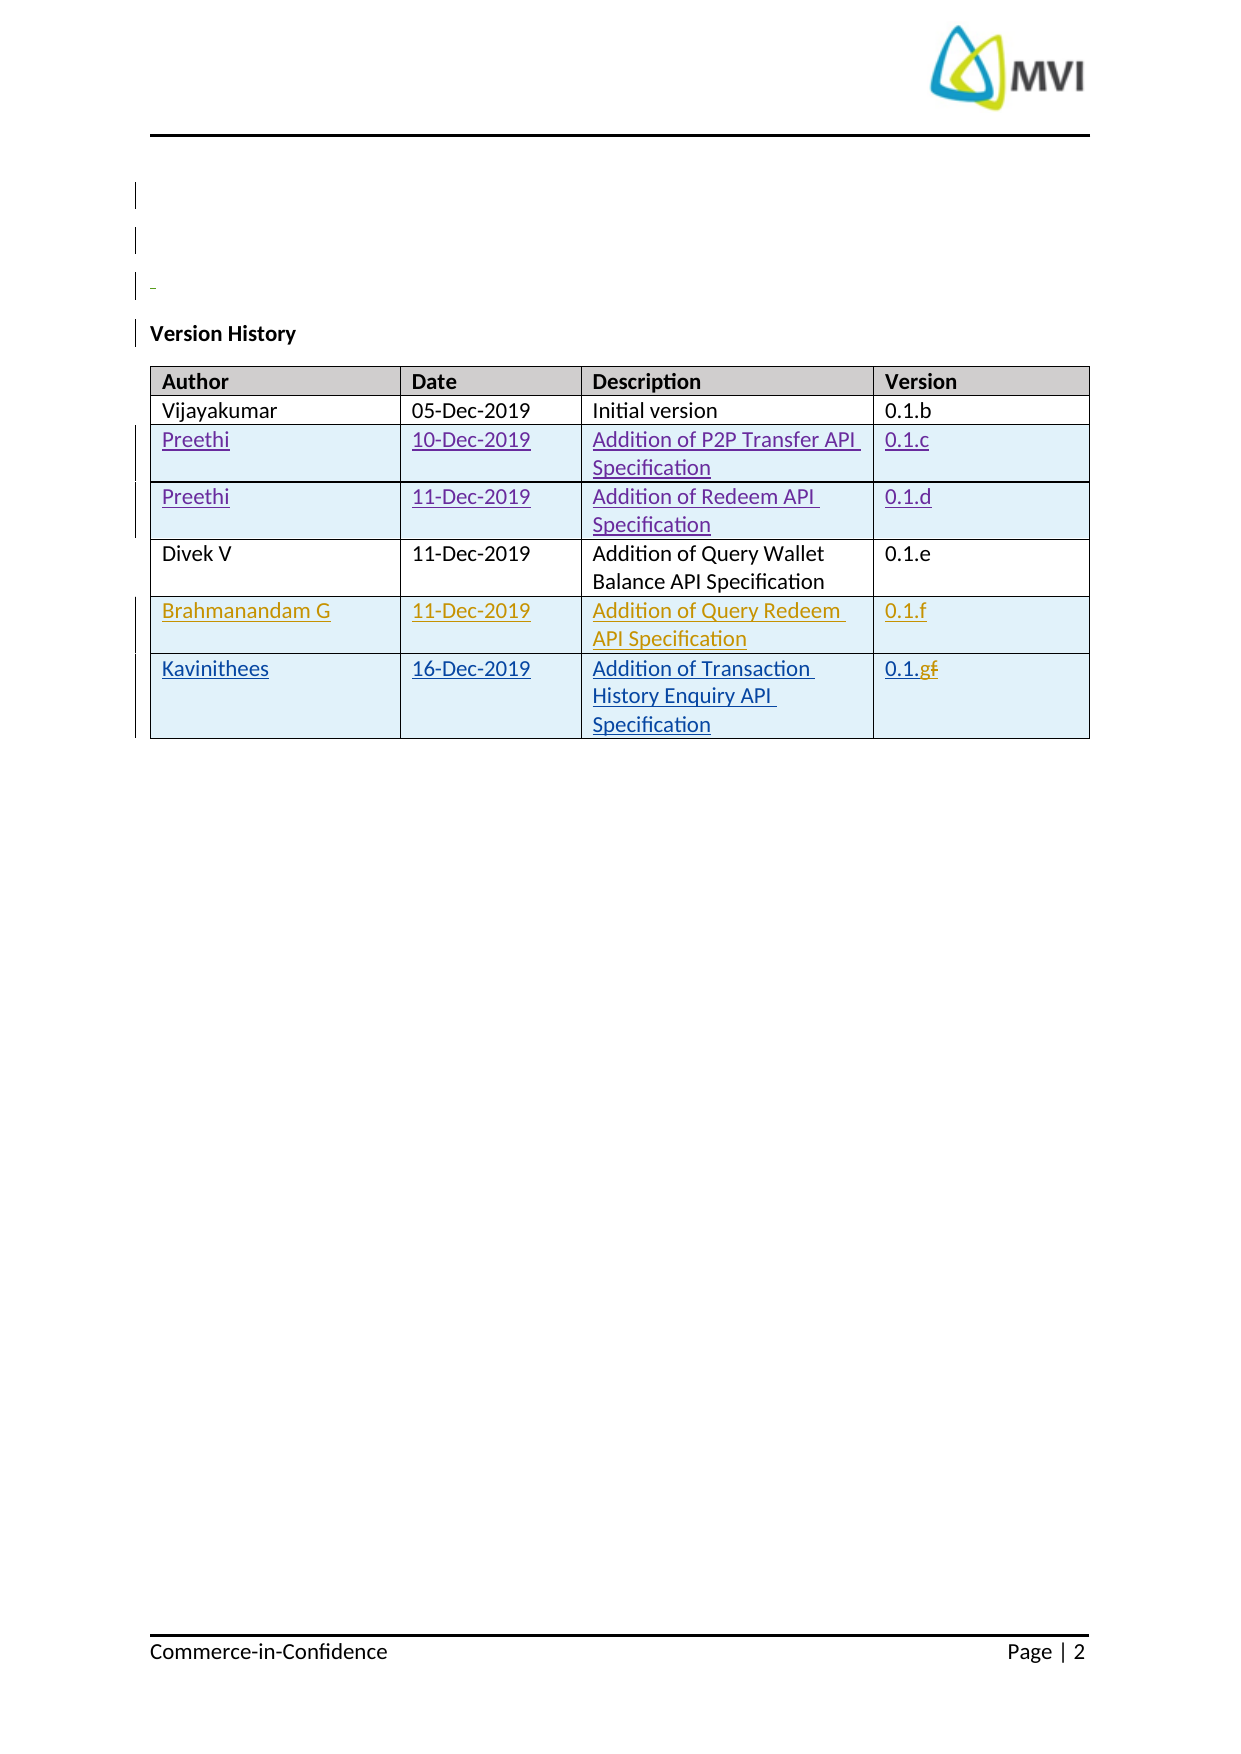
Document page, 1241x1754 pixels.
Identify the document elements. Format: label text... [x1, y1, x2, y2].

table_cell 11-Dec-2019 [401, 540, 581, 596]
picture [925, 21, 1088, 112]
table_cell Vijayakumar [151, 396, 400, 424]
table_header Description [582, 367, 873, 395]
table_header Date [401, 367, 581, 395]
table_cell Initial version [582, 396, 873, 424]
table_cell Divek V [151, 540, 400, 596]
table_cell Addition of Query Wallet Balance API Specification [582, 540, 873, 596]
table_cell 0.1.e [874, 540, 1089, 596]
table_cell 0.1.b [874, 396, 1089, 424]
text Version History [150, 319, 1090, 347]
table_header Author [151, 367, 400, 395]
table_cell 05-Dec-2019 [401, 396, 581, 424]
table_header Version [874, 367, 1089, 395]
